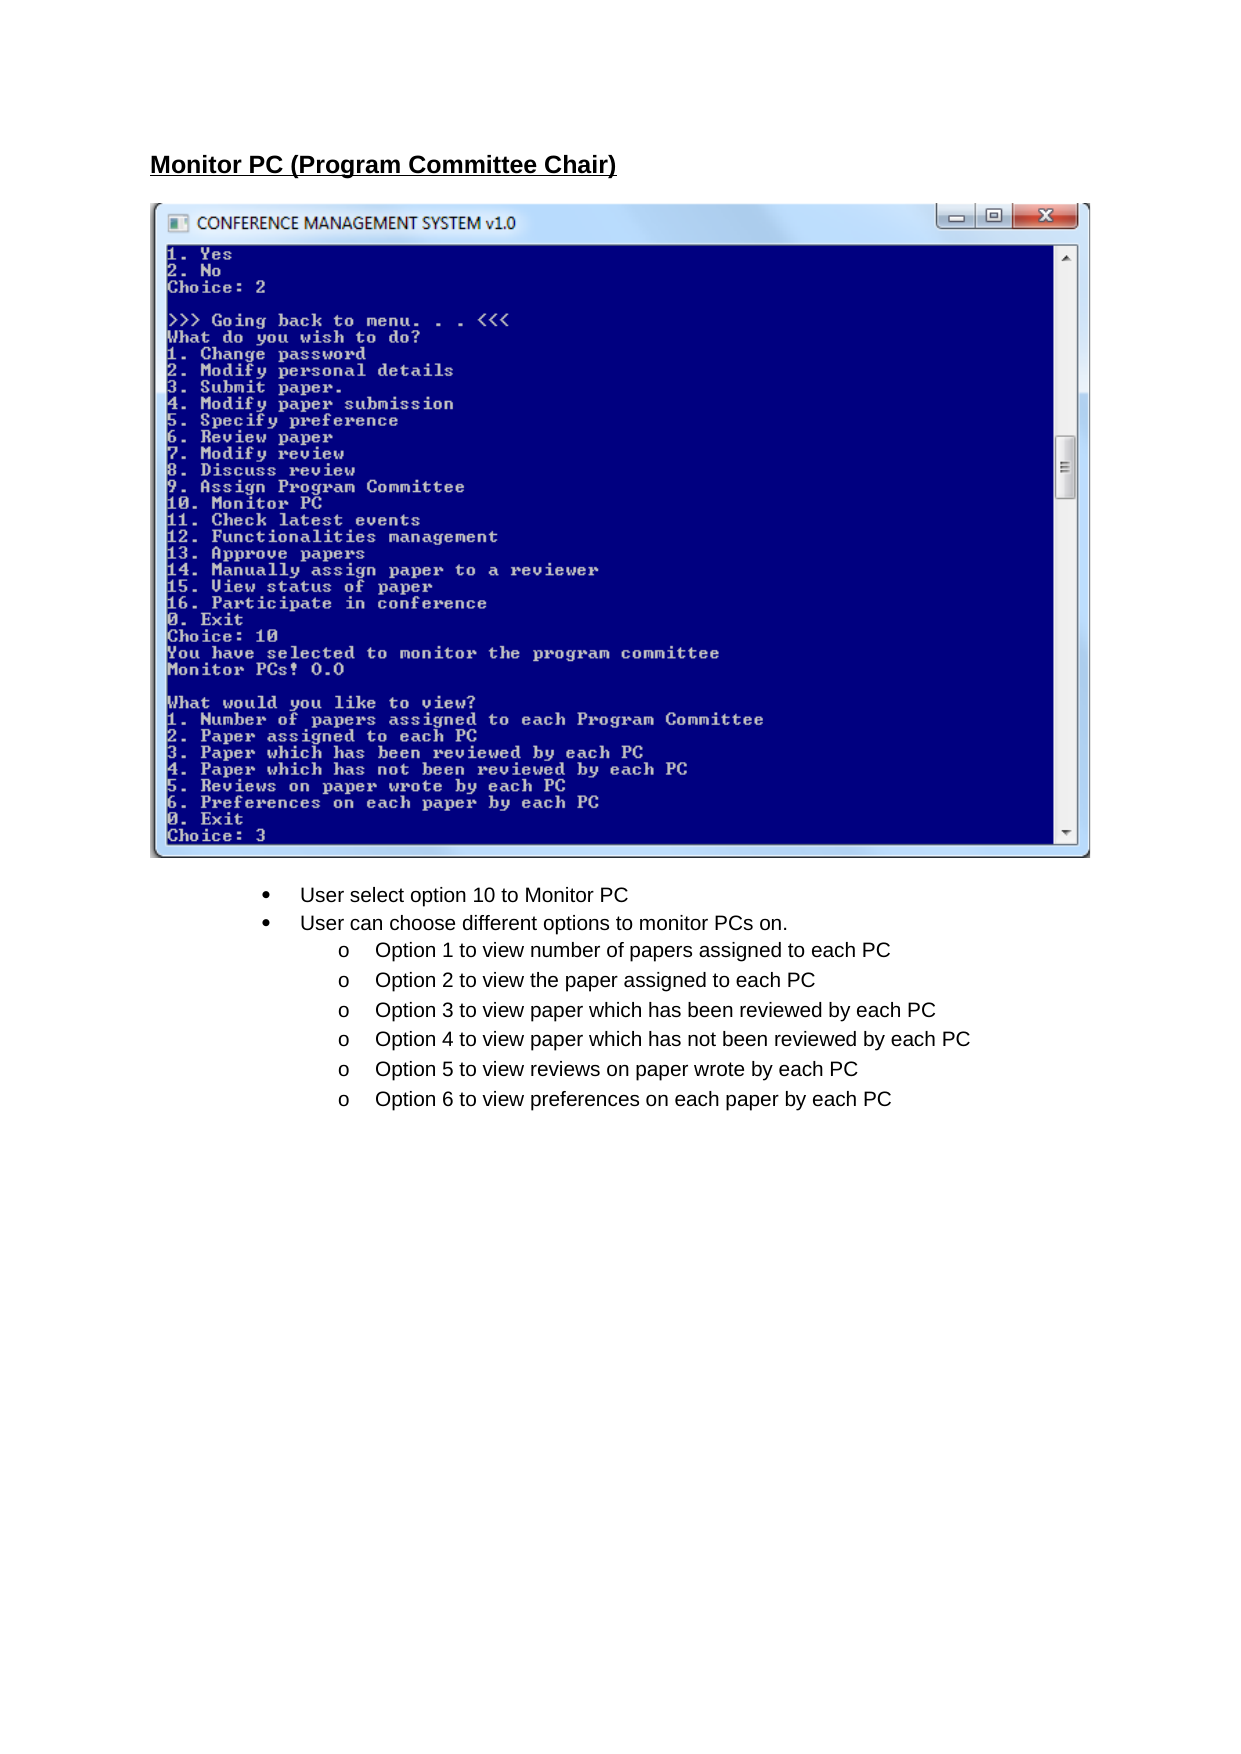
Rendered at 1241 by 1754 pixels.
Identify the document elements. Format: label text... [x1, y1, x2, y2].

list Option 2 to view the paper assigned to each PC [337, 968, 1090, 994]
list Option 6 to view preferences on each paper by each PC [337, 1087, 1090, 1112]
list User select option 10 to Monitor PC [262, 883, 1090, 907]
list Option 4 to view paper which has not been reviewed by each PC [337, 1027, 1090, 1053]
list Option 5 to view reviews on paper wrote by each PC [337, 1057, 1090, 1083]
list User can choose different options to monitor PCs on. [262, 911, 1090, 934]
text Monitor PC (Program Committee Chair) [150, 150, 1090, 179]
list Option 3 to view paper which has been reviewed by each PC [337, 997, 1090, 1023]
picture [150, 203, 1091, 858]
list Option 1 to view number of papers assigned to each PC [337, 938, 1090, 964]
